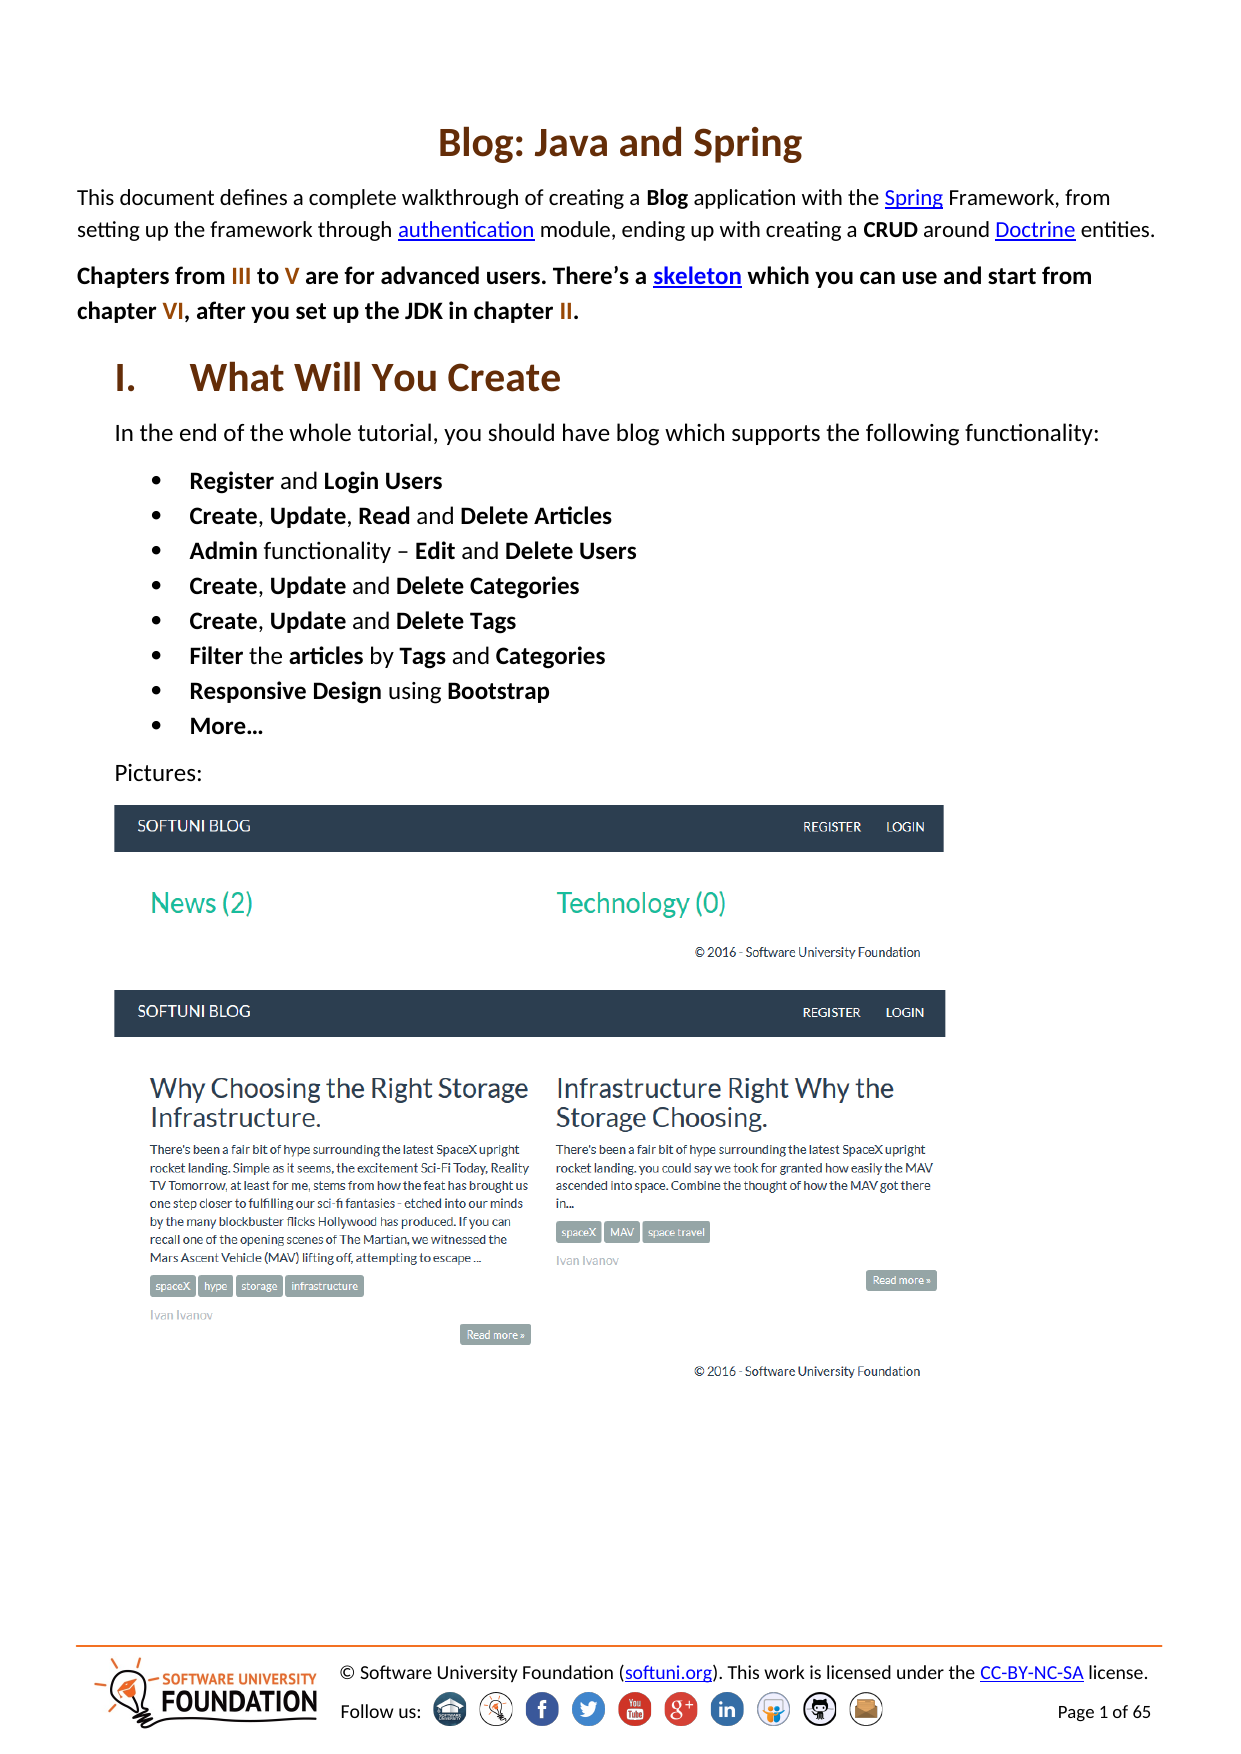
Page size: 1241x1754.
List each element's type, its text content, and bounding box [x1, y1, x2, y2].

picture [114, 805, 944, 974]
list Filter the articles by Tags and Categories [152, 640, 1163, 671]
list Responsive Design using Bootstrap [152, 675, 1163, 706]
list Create, Update, Read and Delete Articles [152, 500, 1163, 531]
text This document defines a complete walkthrough of creating a Blog application with the Spring Framework, from setting up the framework through authentication module, ending up with creating a CRUD around Doctrine entities. [77, 183, 1163, 243]
subtitle What Will You Create [114, 351, 1163, 402]
picture [664, 1692, 698, 1726]
subtitle Blog: Java and Spring [77, 116, 1163, 167]
list Create, Update and Delete Tags [152, 605, 1163, 636]
picture [525, 1692, 559, 1726]
picture [433, 1692, 467, 1726]
list More… [152, 710, 1163, 741]
picture [803, 1692, 837, 1726]
picture [618, 1692, 652, 1726]
list Register and Login Users [152, 465, 1163, 496]
text Chapters from III to V are for advanced users. There’s a skeleton which you can use and start from chapter VI, after you set up the JDK in chapter II. [77, 260, 1163, 325]
picture [479, 1692, 513, 1726]
text In the end of the whole tutorial, you should have blog which supports the following functionality: [114, 417, 1163, 448]
list Create, Update and Delete Categories [152, 570, 1163, 601]
picture [114, 990, 946, 1382]
picture [757, 1692, 790, 1726]
picture [572, 1692, 605, 1726]
picture [710, 1692, 744, 1726]
picture [93, 1656, 317, 1729]
list Admin functionality – Edit and Delete Users [152, 535, 1163, 566]
picture [849, 1692, 883, 1726]
text Pictures: [114, 757, 1163, 788]
